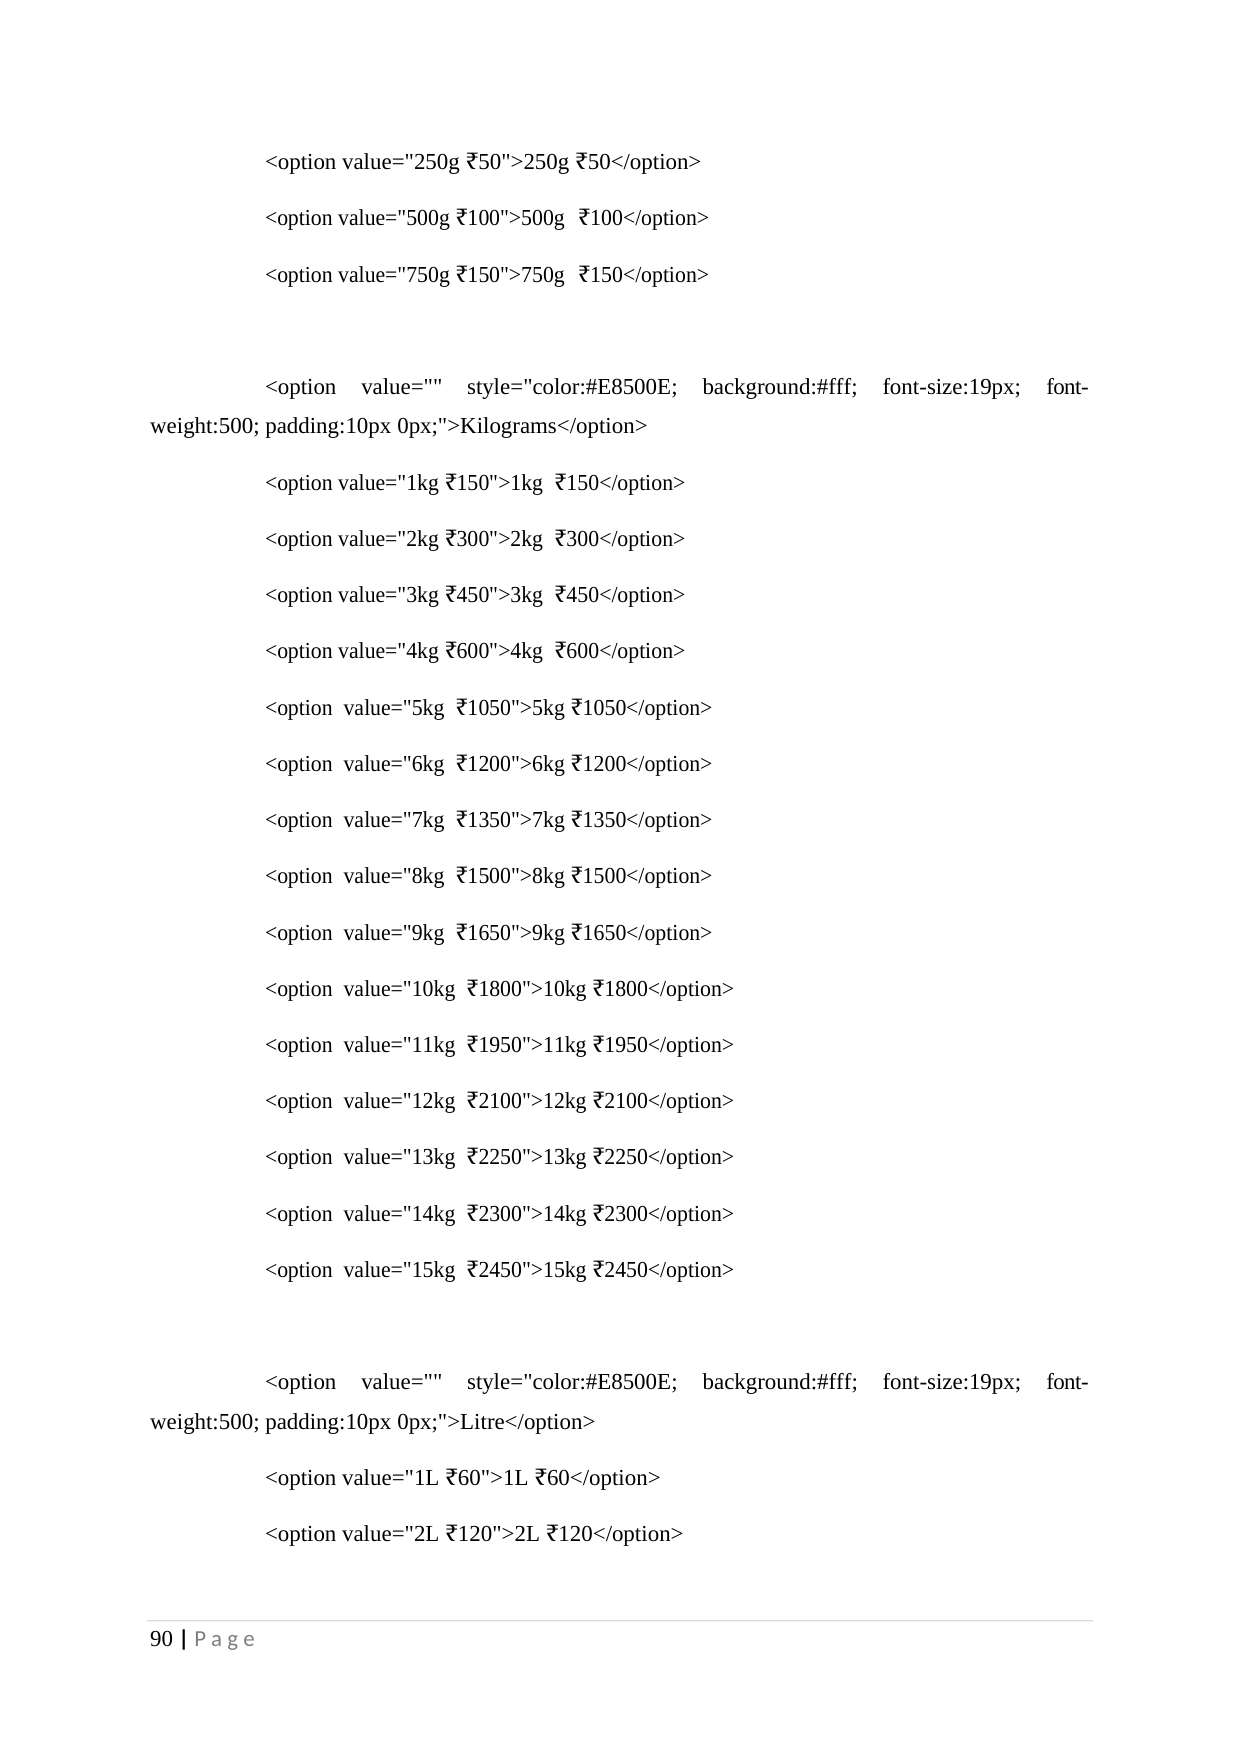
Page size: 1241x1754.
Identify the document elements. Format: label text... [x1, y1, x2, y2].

text <option value="7kg ₹1350">7kg ₹1350</option> [265, 806, 1211, 833]
text <option value="9kg ₹1650">9kg ₹1650</option> [265, 918, 1211, 945]
text <option value="2L ₹120">2L ₹120</option> [265, 1520, 1211, 1547]
text <option value="" style="color:#E8500E; background:#fff; font-size:19px; font- weight:500; padding:10px 0px;">Kilograms</option> [150, 373, 1091, 439]
text <option value="14kg ₹2300">14kg ₹2300</option> [265, 1200, 1211, 1226]
text <option value="4kg ₹600">4kg ₹600</option> [265, 637, 1211, 664]
text <option value="15kg ₹2450">15kg ₹2450</option> [265, 1256, 1211, 1282]
text <option value="6kg ₹1200">6kg ₹1200</option> [265, 750, 1211, 776]
text <option value="1kg ₹150">1kg ₹150</option> [265, 469, 1211, 495]
text <option value="10kg ₹1800">10kg ₹1800</option> [265, 975, 1211, 1001]
text <option value="500g ₹100">500g ₹100</option> [265, 204, 1211, 231]
text <option value="5kg ₹1050">5kg ₹1050</option> [265, 694, 1211, 720]
text <option value="3kg ₹450">3kg ₹450</option> [265, 581, 1211, 608]
text <option value="12kg ₹2100">12kg ₹2100</option> [265, 1087, 1211, 1114]
text <option value="8kg ₹1500">8kg ₹1500</option> [265, 862, 1211, 888]
text <option value="11kg ₹1950">11kg ₹1950</option> [265, 1031, 1211, 1057]
text <option value="750g ₹150">750g ₹150</option> [265, 261, 1211, 287]
text <option value="" style="color:#E8500E; background:#fff; font-size:19px; font- weight:500; padding:10px 0px;">Litre</option> [150, 1368, 1091, 1434]
text <option value="2kg ₹300">2kg ₹300</option> [265, 525, 1211, 551]
text <option value="13kg ₹2250">13kg ₹2250</option> [265, 1143, 1211, 1170]
text <option value="250g ₹50">250g ₹50</option> [265, 148, 1211, 174]
text <option value="1L ₹60">1L ₹60</option> [265, 1464, 1211, 1490]
